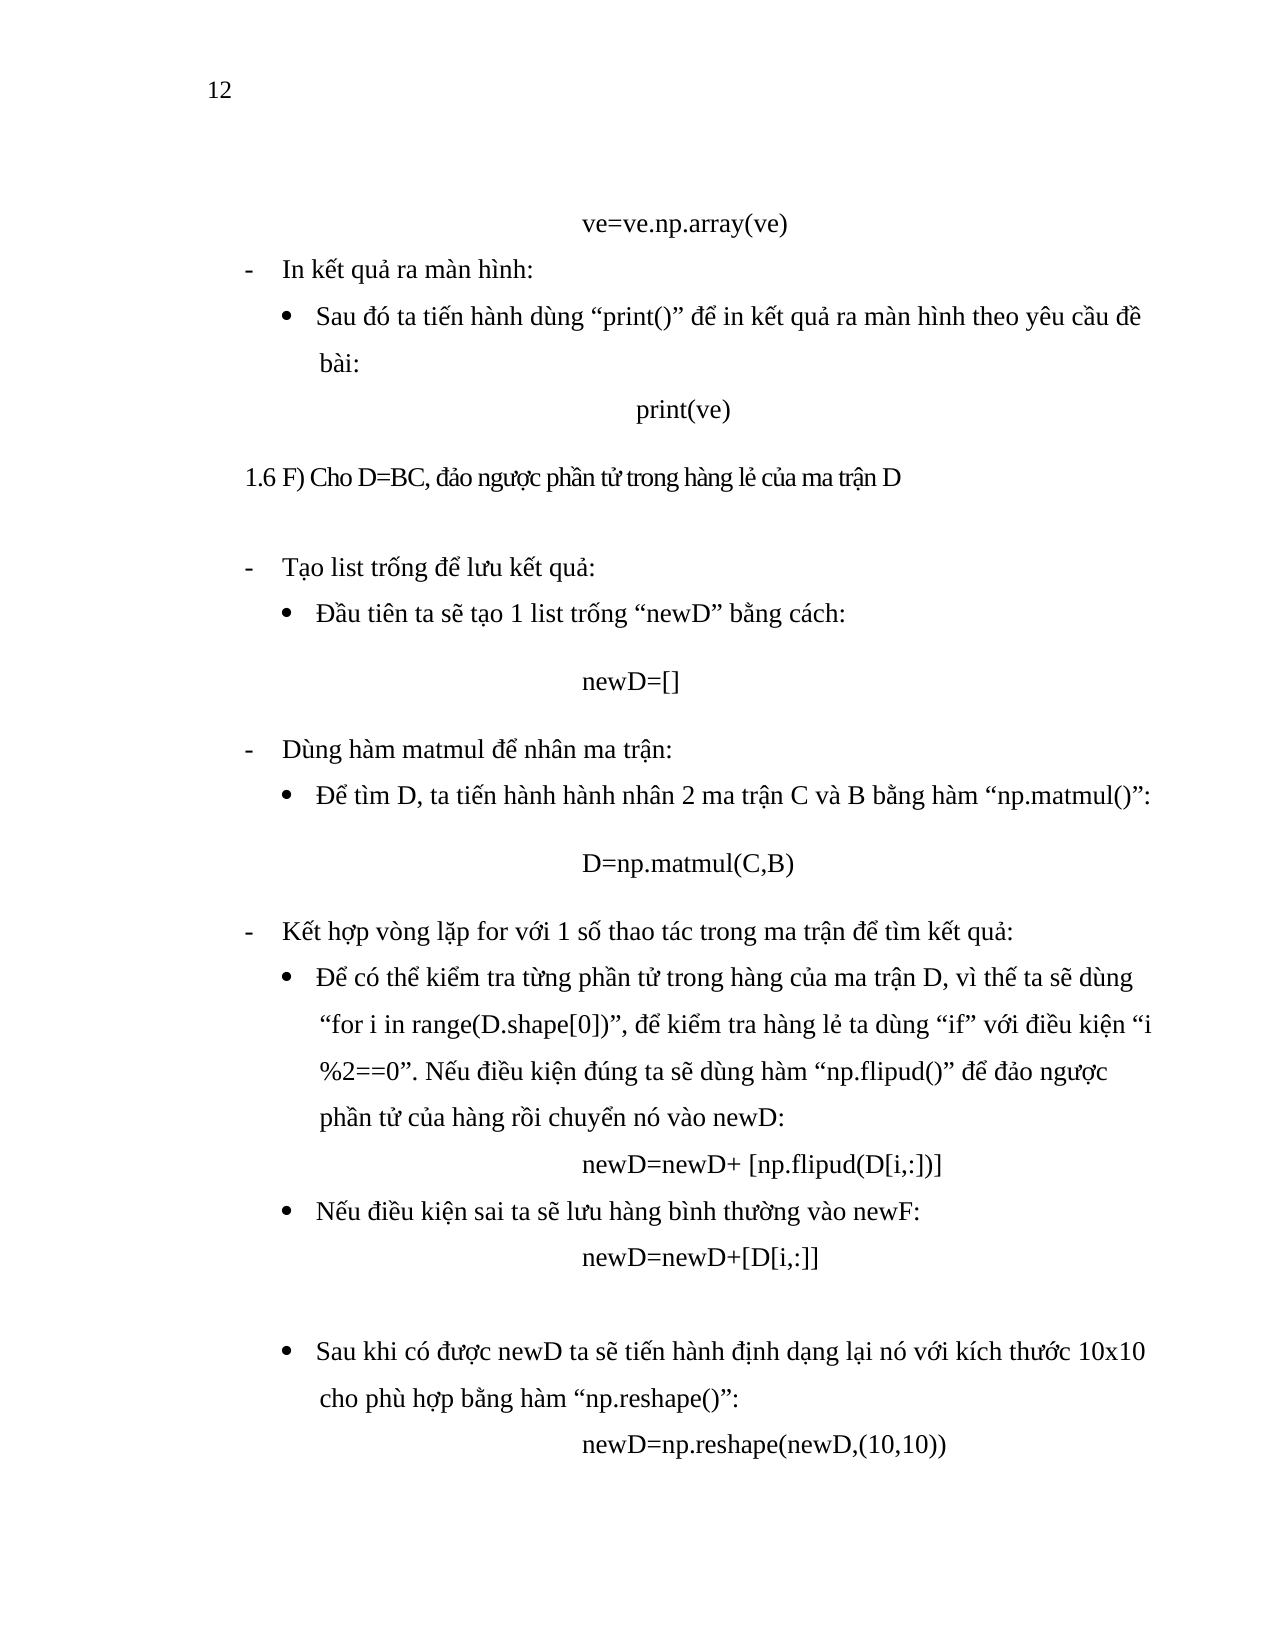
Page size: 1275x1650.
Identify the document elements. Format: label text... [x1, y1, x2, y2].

list newD=np.reshape(newD,(10,10)) [282, 1428, 1157, 1459]
list In kết quả ra màn hình: [244, 253, 1157, 284]
list print(ve) [357, 393, 1157, 425]
list Để tìm D, ta tiến hành hành nhân 2 ma trận C và B bằng hàm “np.matmul()”: [282, 779, 1157, 811]
list Nếu điều kiện sai ta sẽ lưu hàng bình thường vào newF: [282, 1195, 1157, 1226]
text D=np.matmul(C,B) [282, 847, 1157, 878]
title F) Cho D=BC, đảo ngược phần tử trong hàng lẻ của ma trận D [244, 461, 1157, 492]
text newD=[] [282, 665, 1157, 696]
list Tạo list trống để lưu kết quả: [244, 551, 1157, 582]
list ve=ve.np.array(ve) [282, 207, 1157, 238]
list Để có thể kiểm tra từng phần tử trong hàng của ma trận D, vì thế ta sẽ dùng “for i in range(D.shape[0])”, để kiểm tra hàng lẻ ta dùng “if” với điều kiện “i%2==0”. Nếu điều kiện đúng ta sẽ dùng hàm “np.flipud()” để đảo ngược phần tử của hàng rồi chuyển nó vào newD: [282, 961, 1157, 1132]
list Kết hợp vòng lặp for với 1 số thao tác trong ma trận để tìm kết quả: [244, 914, 1157, 946]
list newD=newD+ [np.flipud(D[i,:])] [282, 1148, 1157, 1179]
list Dùng hàm matmul để nhân ma trận: [244, 733, 1157, 764]
list Sau đó ta tiến hành dùng “print()” để in kết quả ra màn hình theo yêu cầu đề bài: [282, 300, 1157, 378]
list Sau khi có được newD ta sẽ tiến hành định dạng lại nó với kích thước 10x10 cho phù hợp bằng hàm “np.reshape()”: [282, 1335, 1157, 1413]
list Đầu tiên ta sẽ tạo 1 list trống “newD” bằng cách: [282, 597, 1157, 629]
list newD=newD+[D[i,:]] [282, 1242, 1157, 1273]
